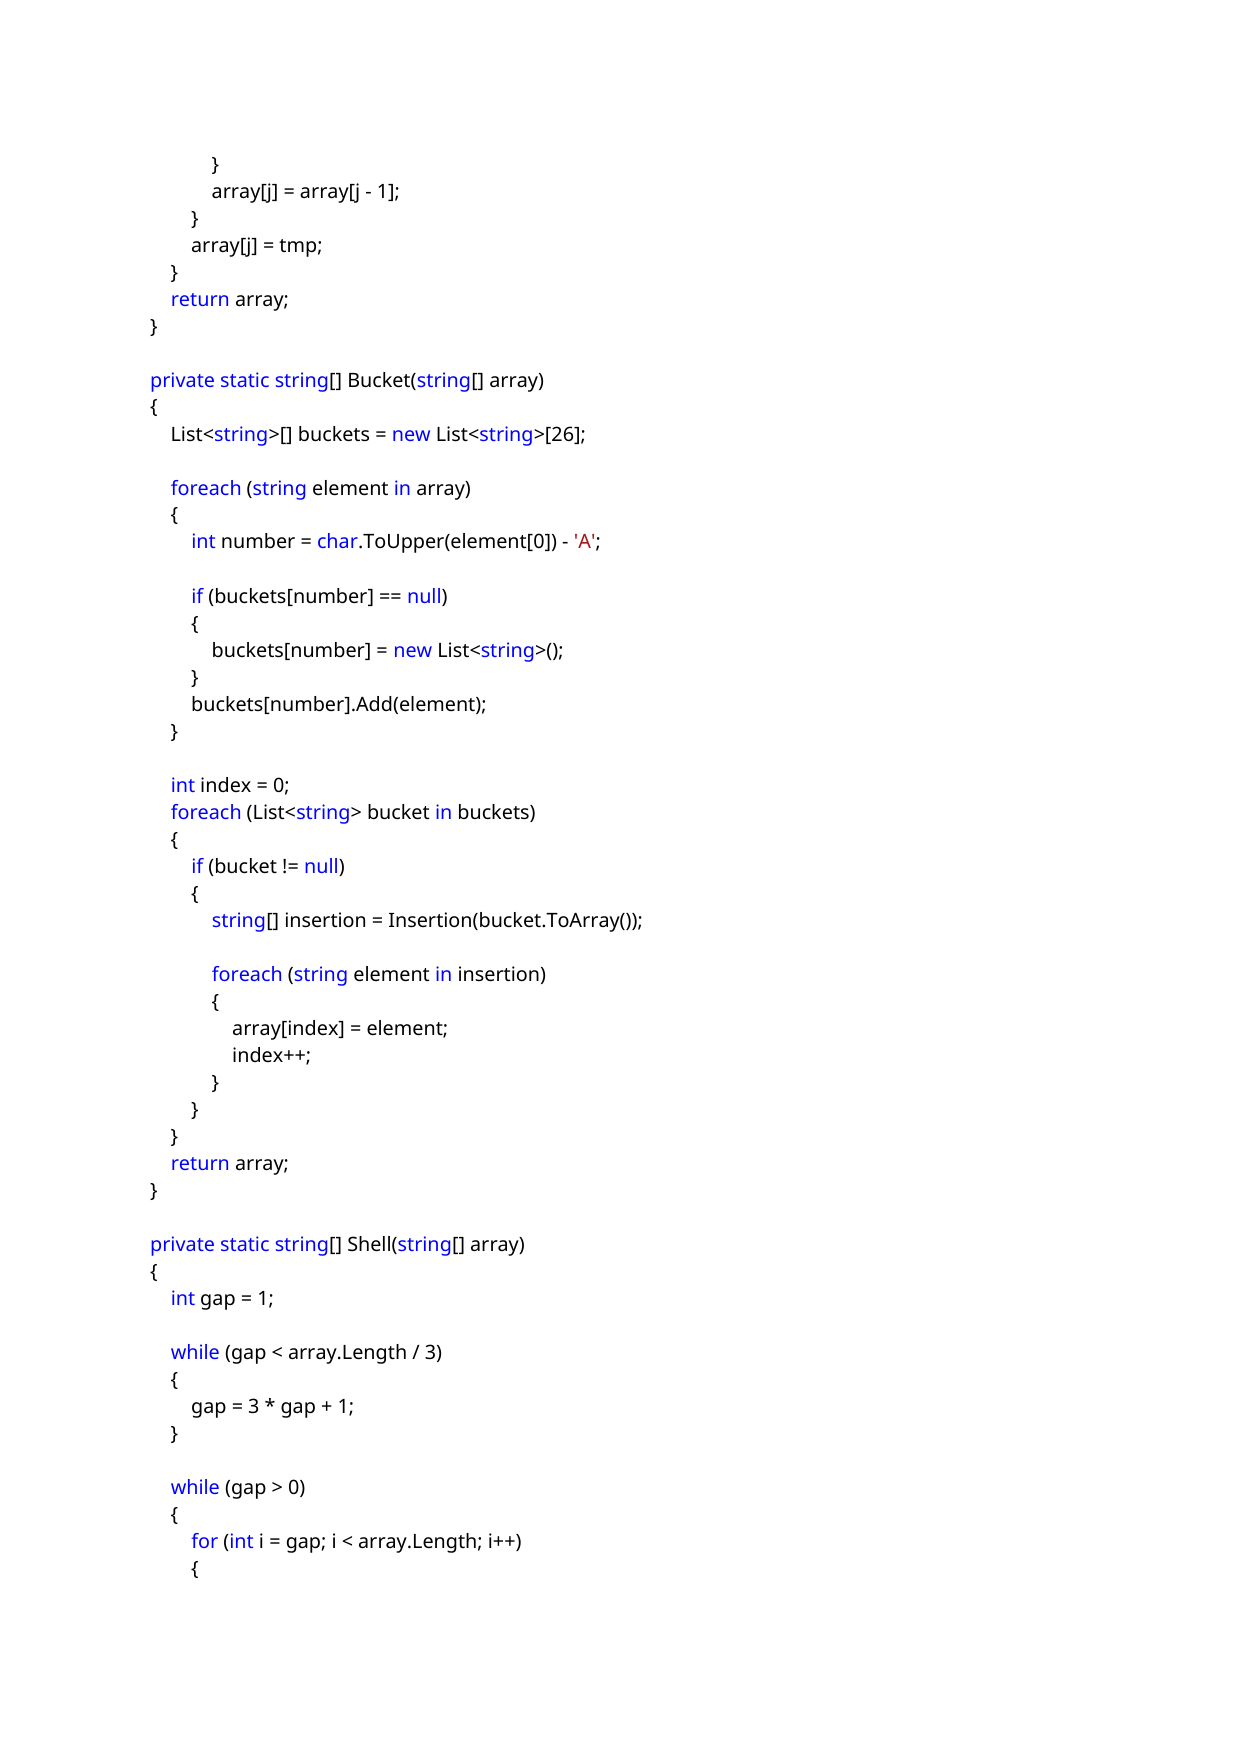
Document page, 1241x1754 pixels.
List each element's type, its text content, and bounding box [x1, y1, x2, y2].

text foreach (string element in array) [150, 474, 1090, 501]
text } [150, 1095, 1090, 1122]
text } [150, 258, 1090, 285]
text for (int i = gap; i < array.Length; i++) [150, 1527, 1090, 1554]
text } [150, 718, 1090, 744]
text List<string>[] buckets = new List<string>[26]; [150, 420, 1090, 447]
text { [150, 826, 1090, 852]
text private static string[] Bucket(string[] array) [150, 366, 1090, 393]
text return array; [150, 285, 1090, 312]
text { [150, 1257, 1090, 1284]
text foreach (List<string> bucket in buckets) [150, 798, 1090, 826]
text { [150, 987, 1090, 1014]
text buckets[number] = new List<string>(); [150, 637, 1090, 664]
text if (buckets[number] == null) [150, 583, 1090, 610]
text index++; [150, 1041, 1090, 1068]
text return array; [150, 1149, 1090, 1176]
text buckets[number].Add(element); [150, 691, 1090, 718]
text } [150, 312, 1090, 339]
text { [150, 1554, 1090, 1581]
text foreach (string element in insertion) [150, 960, 1090, 987]
text { [150, 501, 1090, 528]
text private static string[] Shell(string[] array) [150, 1230, 1090, 1257]
text } [150, 1176, 1090, 1203]
text } [150, 664, 1090, 691]
text { [150, 1365, 1090, 1392]
text int gap = 1; [150, 1284, 1090, 1311]
text { [150, 610, 1090, 637]
text while (gap < array.Length / 3) [150, 1338, 1090, 1365]
text string[] insertion = Insertion(bucket.ToArray()); [150, 906, 1090, 933]
text } [150, 1068, 1090, 1095]
text int index = 0; [150, 772, 1090, 798]
text array[j] = tmp; [150, 231, 1090, 258]
text } [150, 1122, 1090, 1149]
text } [150, 150, 1090, 177]
text { [150, 393, 1090, 420]
text array[index] = element; [150, 1014, 1090, 1041]
text } [150, 204, 1090, 231]
text while (gap > 0) [150, 1473, 1090, 1500]
text { [150, 1500, 1090, 1527]
text int number = char.ToUpper(element[0]) - 'A'; [150, 528, 1090, 555]
text { [150, 879, 1090, 906]
text gap = 3 * gap + 1; [150, 1392, 1090, 1419]
text array[j] = array[j - 1]; [150, 177, 1090, 204]
text if (bucket != null) [150, 852, 1090, 879]
text } [150, 1419, 1090, 1446]
